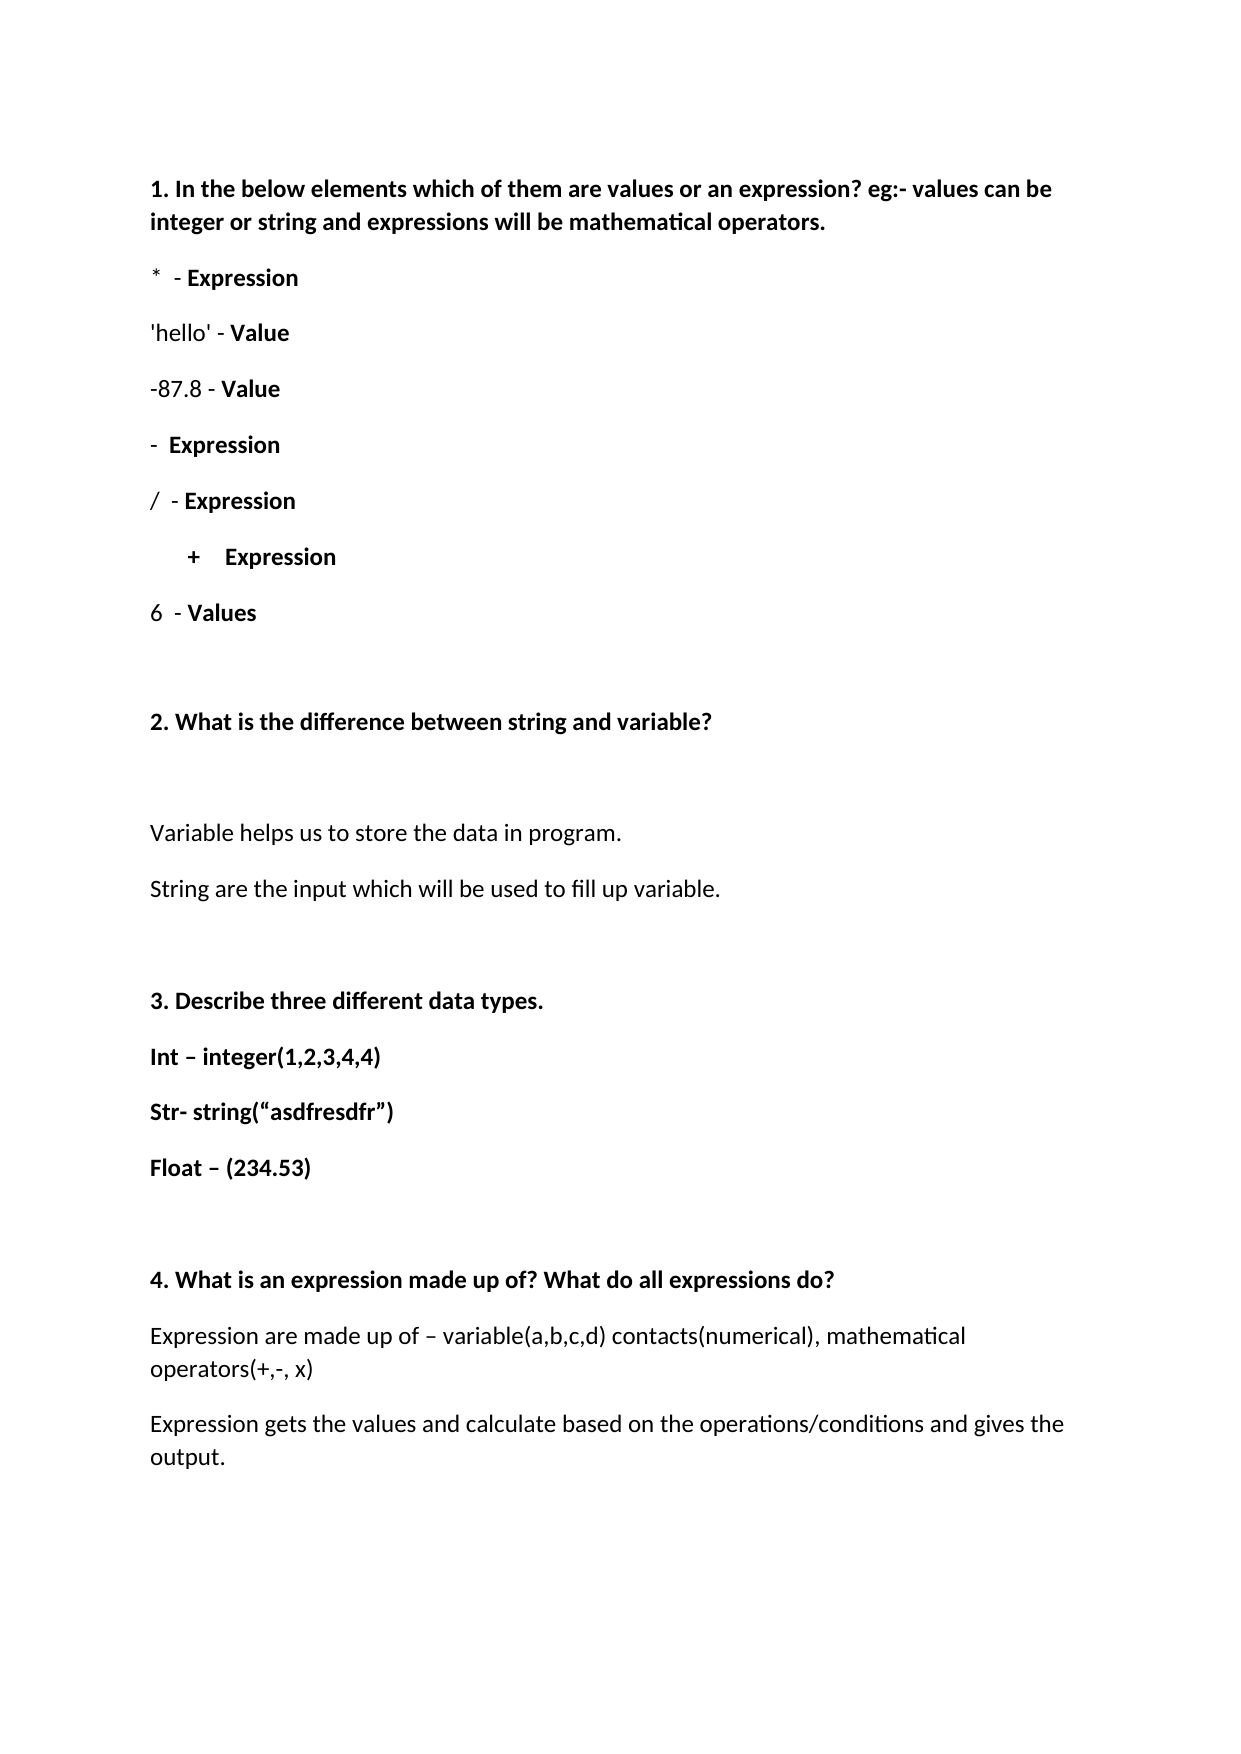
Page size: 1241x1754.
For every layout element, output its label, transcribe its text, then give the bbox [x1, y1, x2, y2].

text * - Expression [150, 262, 1090, 292]
text 6 - Values [150, 597, 1090, 627]
text 'hello' - Value [150, 317, 1090, 348]
text Float – (234.53) [150, 1152, 1090, 1183]
text 3. Describe three different data types. [150, 985, 1090, 1015]
text Expression are made up of – variable(a,b,c,d) contacts(numerical), mathematical operators(+,-, x) [150, 1320, 1090, 1383]
text - Expression [150, 429, 1090, 460]
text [150, 1408, 1090, 1472]
text Variable helps us to store the data in program. [150, 817, 1090, 848]
list Expression [187, 541, 1090, 571]
text 1. In the below elements which of them are values or an expression? eg:- values can be integer or string and expressions will be mathematical operators. [150, 173, 1090, 236]
text Int – integer(1,2,3,4,4) [150, 1041, 1090, 1071]
text Str- string(“asdfresdfr”) [150, 1096, 1090, 1127]
text 4. What is an expression made up of? What do all expressions do? [150, 1264, 1090, 1294]
text -87.8 - Value [150, 373, 1090, 404]
text / - Expression [150, 485, 1090, 516]
text 2. What is the difference between string and variable? [150, 706, 1090, 736]
text String are the input which will be used to fill up variable. [150, 873, 1090, 904]
